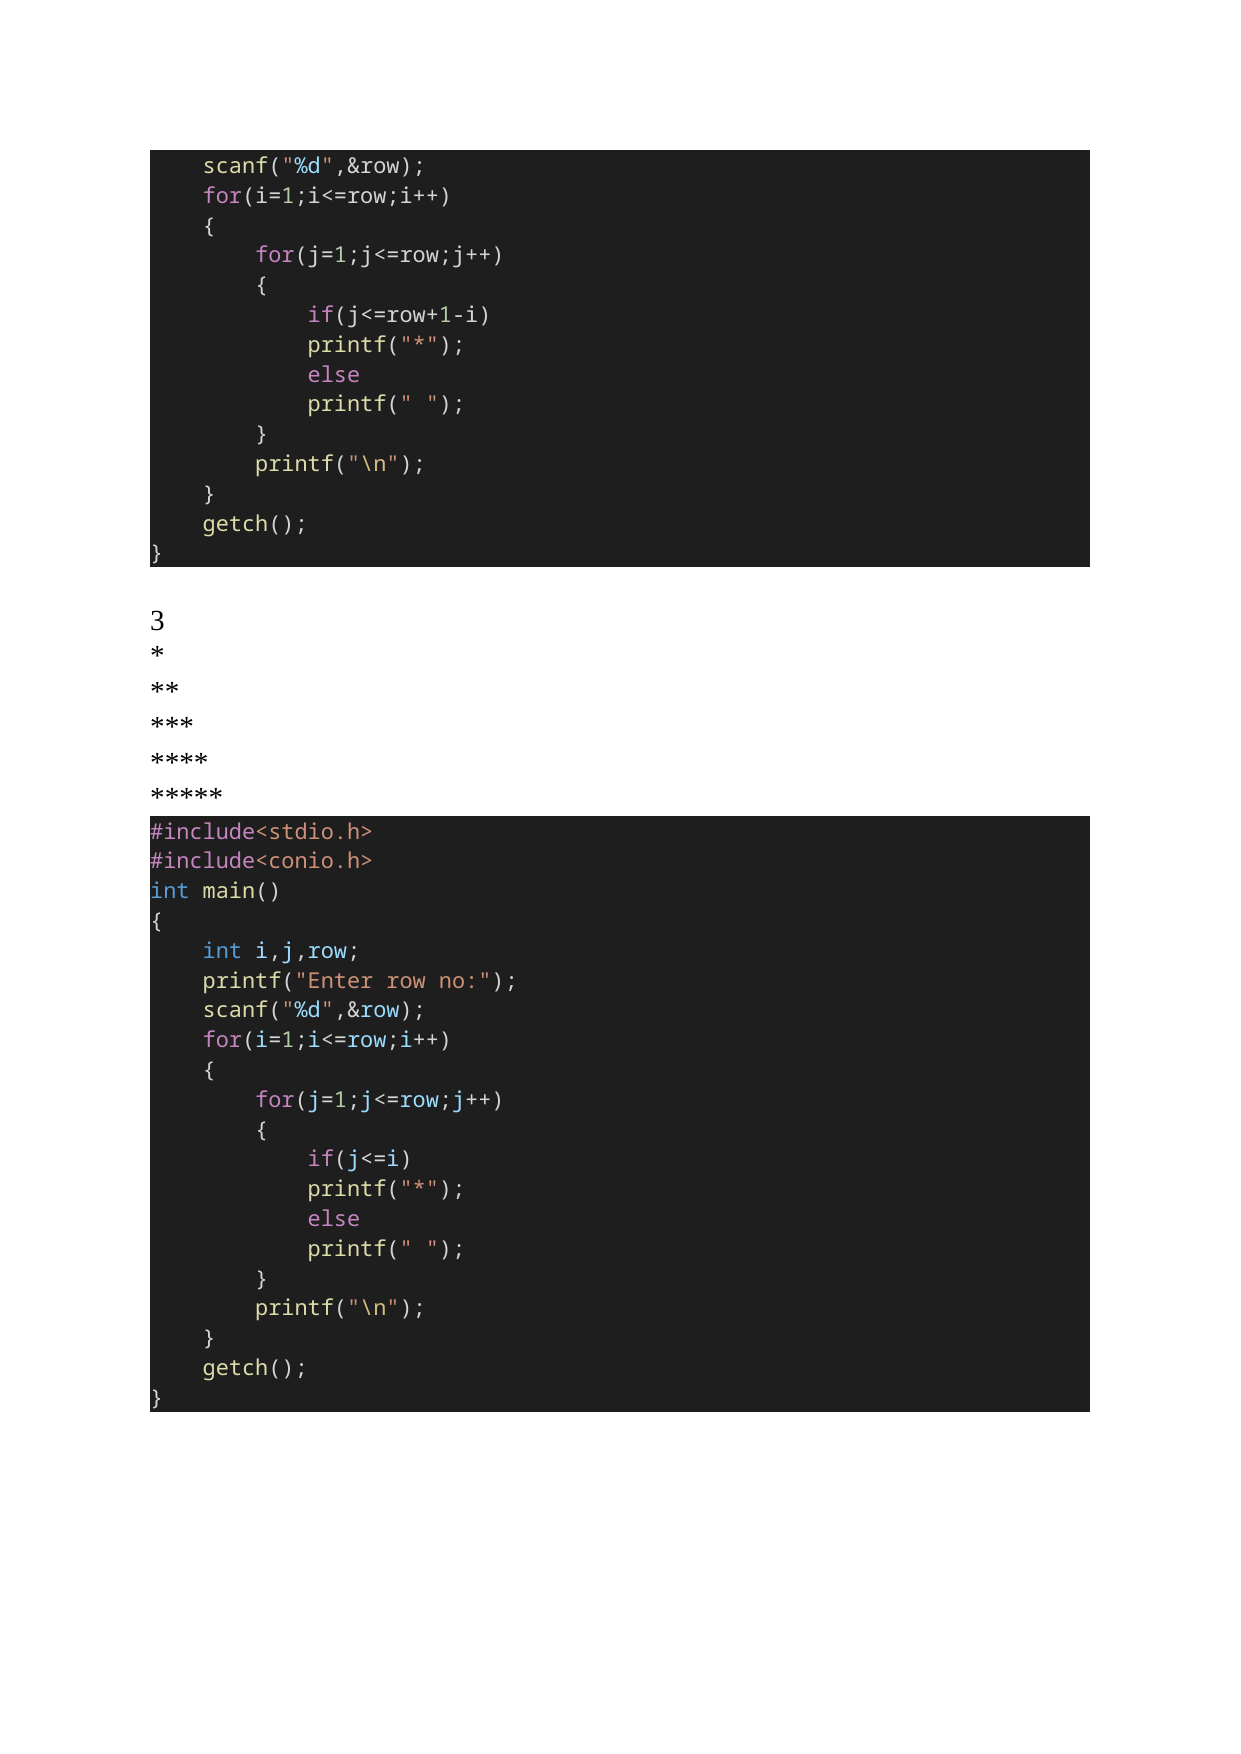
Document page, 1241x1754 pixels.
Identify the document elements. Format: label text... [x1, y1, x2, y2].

text } [150, 478, 1090, 507]
text *** [150, 709, 1090, 743]
text #include<stdio.h> [150, 816, 1090, 846]
text #include<conio.h> [150, 846, 1090, 875]
text int i,j,row; [150, 935, 1090, 965]
text int main() [150, 875, 1090, 905]
text printf(" "); [150, 1233, 1090, 1263]
text } [150, 418, 1090, 448]
text 3 [150, 603, 1090, 636]
text printf("\n"); [150, 448, 1090, 478]
text else [150, 358, 1090, 388]
text printf(" "); [150, 388, 1090, 418]
text getch(); [150, 1352, 1090, 1382]
text if(j<=row+1-i) [150, 299, 1090, 329]
text } [150, 1263, 1090, 1292]
text * [150, 638, 1090, 672]
text { [150, 269, 1090, 299]
text scanf("%d",&row); [150, 994, 1090, 1024]
text } [150, 537, 1090, 567]
text for(j=1;j<=row;j++) [150, 239, 1090, 269]
text printf("Enter row no:"); [150, 965, 1090, 994]
text printf("*"); [150, 329, 1090, 358]
text { [150, 905, 1090, 935]
text ** [150, 674, 1090, 707]
text **** [150, 745, 1090, 778]
text else [150, 1203, 1090, 1233]
text if(j<=i) [150, 1143, 1090, 1173]
text printf("*"); [150, 1173, 1090, 1203]
text for(i=1;i<=row;i++) [150, 180, 1090, 209]
text for(i=1;i<=row;i++) [150, 1024, 1090, 1054]
text getch(); [150, 507, 1090, 537]
text printf("\n"); [150, 1292, 1090, 1322]
text } [150, 1322, 1090, 1352]
text } [150, 1382, 1090, 1412]
text for(j=1;j<=row;j++) [150, 1084, 1090, 1114]
text { [150, 1114, 1090, 1143]
text { [150, 1054, 1090, 1084]
text scanf("%d",&row); [150, 150, 1090, 180]
text ***** [150, 780, 1090, 814]
text { [150, 209, 1090, 239]
